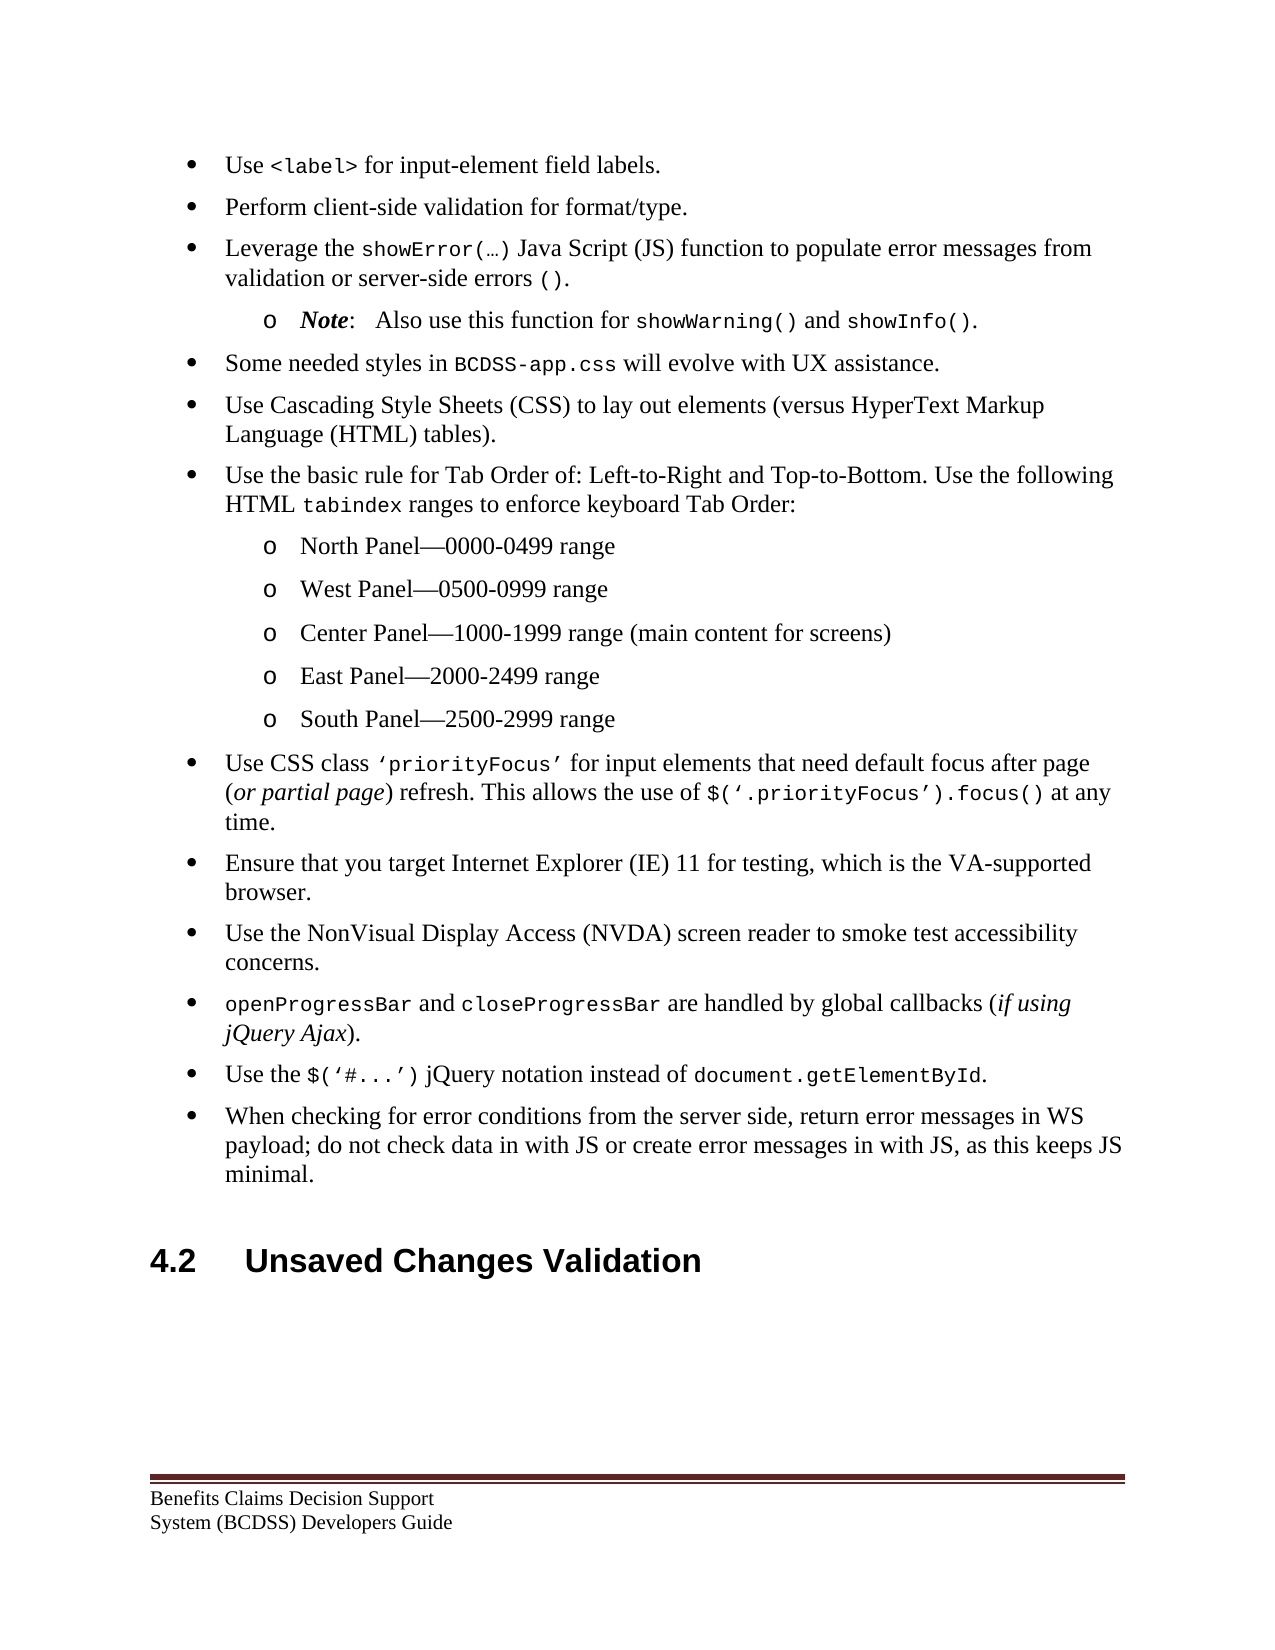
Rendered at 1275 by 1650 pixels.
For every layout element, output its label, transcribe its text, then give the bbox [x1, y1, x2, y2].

list Some needed styles in BCDSS-app.css will evolve with UX assistance. [187, 348, 1125, 378]
list Use the NonVisual Display Access (NVDA) screen reader to smoke test accessibility concerns. [187, 918, 1125, 976]
list When checking for error conditions from the server side, return error messages in WS payload; do not check data in with JS or create error messages in with JS, as this keeps JS minimal. [187, 1101, 1125, 1187]
list Use the $(‘#...’) jQuery notation instead of document.getElementById. [187, 1059, 1125, 1089]
subtitle Unsaved Changes Validation [150, 1241, 1125, 1280]
list Center Panel—1000-1999 range (main content for screens) [262, 618, 1125, 649]
list North Panel—0000-0499 range [262, 531, 1125, 562]
list Ensure that you target Internet Explorer (IE) 11 for testing, which is the VA-supported browser. [187, 848, 1125, 906]
list Leverage the showError(…) Java Script (JS) function to populate error messages from validation or server-side errors (). [187, 233, 1125, 292]
list East Panel—2000-2499 range [262, 661, 1125, 692]
list Use <label> for input-element field labels. [187, 150, 1125, 179]
list openProgressBar and closeProgressBar are handled by global callbacks (if using jQuery Ajax). [187, 988, 1125, 1047]
list Use Cascading Style Sheets (CSS) to lay out elements (versus HyperText Markup Language (HTML) tables). [187, 390, 1125, 448]
list Use CSS class ‘priorityFocus’ for input elements that need default focus after page (or partial page) refresh. This allows the use of $(‘.priorityFocus’).focus() at any time. [187, 748, 1125, 836]
list West Panel—0500-0999 range [262, 574, 1125, 605]
list Note: Also use this function for showWarning() and showInfo(). [262, 305, 1125, 336]
list Perform client-side validation for format/type. [187, 192, 1125, 221]
list Use the basic rule for Tab Order of: Left-to-Right and Top-to-Bottom. Use the following HTML tabindex ranges to enforce keyboard Tab Order: [187, 460, 1125, 519]
list South Panel—2500-2999 range [262, 704, 1125, 735]
